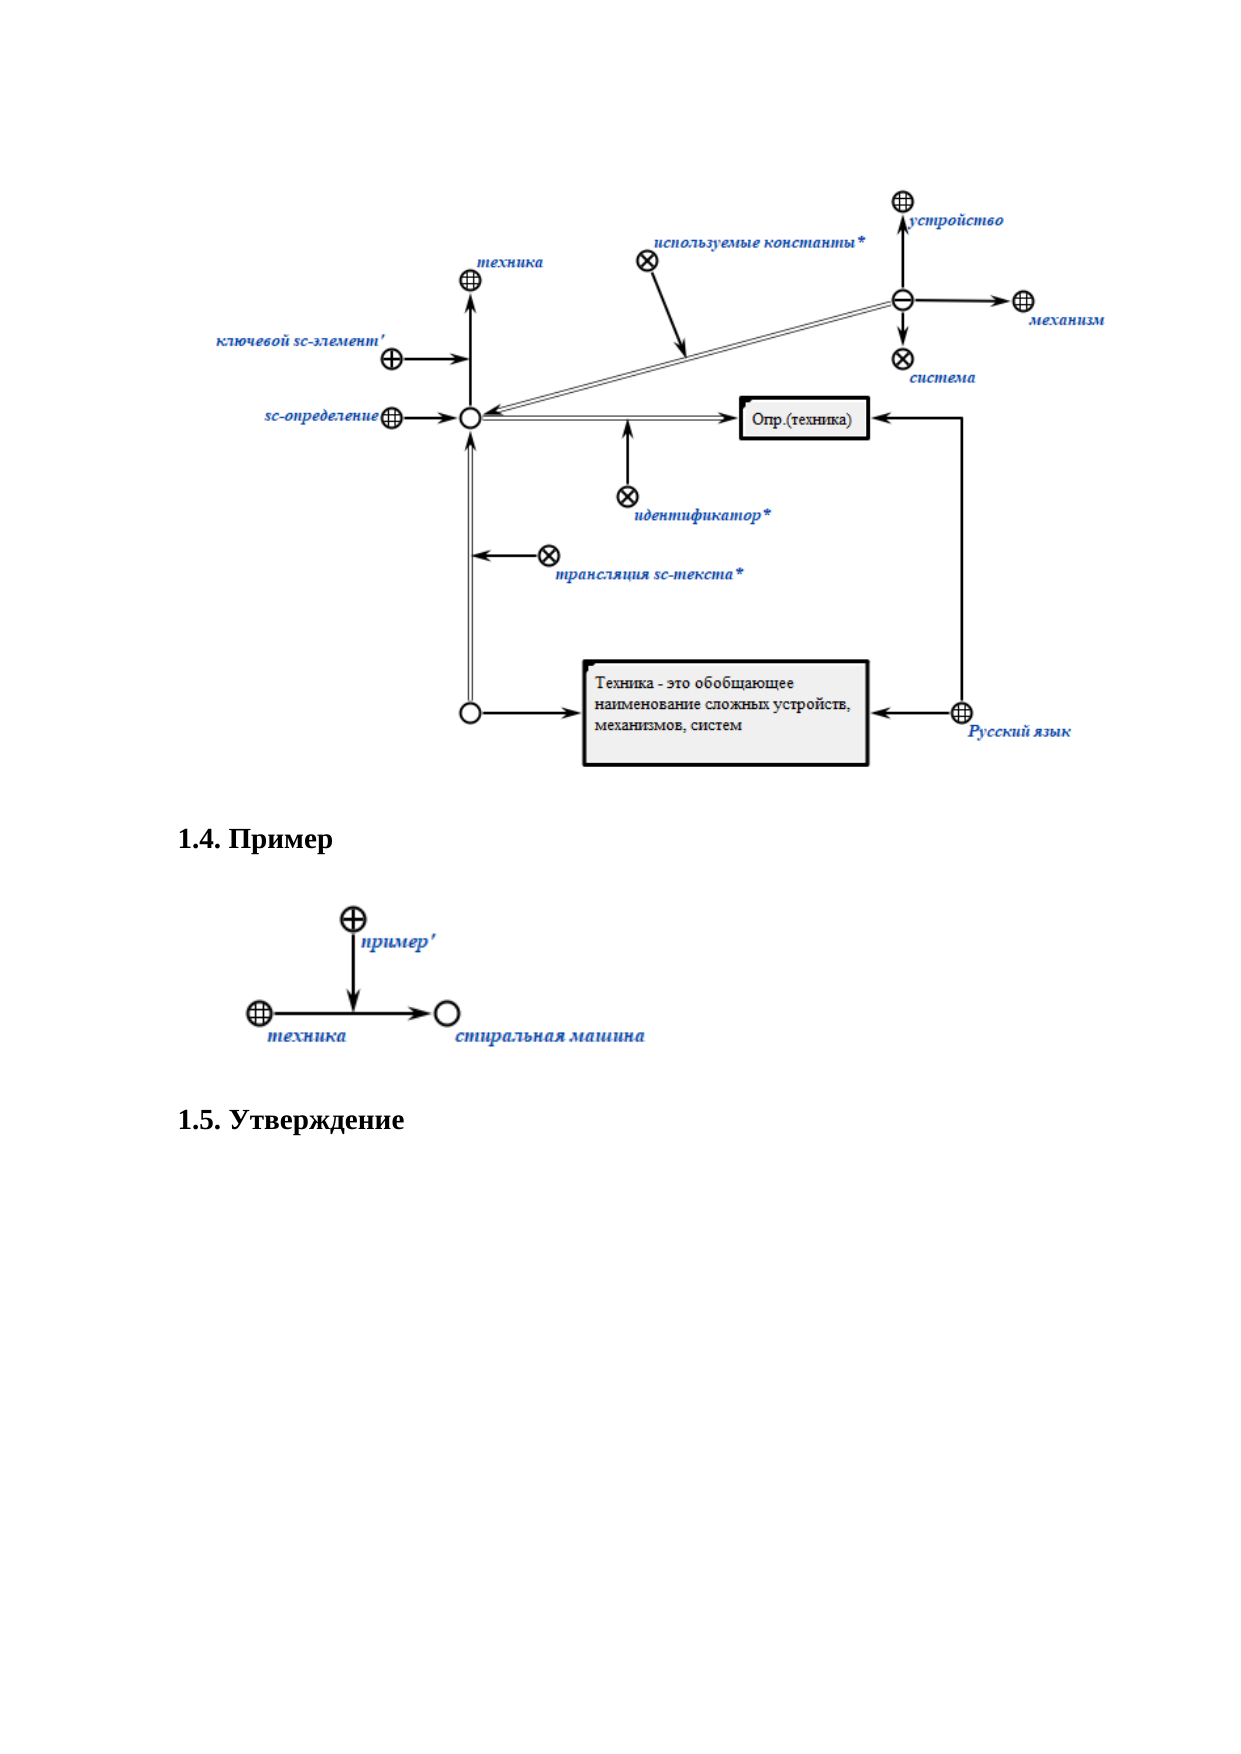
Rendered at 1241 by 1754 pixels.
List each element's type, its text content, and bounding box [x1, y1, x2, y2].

text 1.5. Утверждение [177, 1102, 1152, 1135]
picture [177, 871, 674, 1086]
picture [177, 118, 1152, 805]
text 1.4. Пример [177, 821, 1152, 855]
